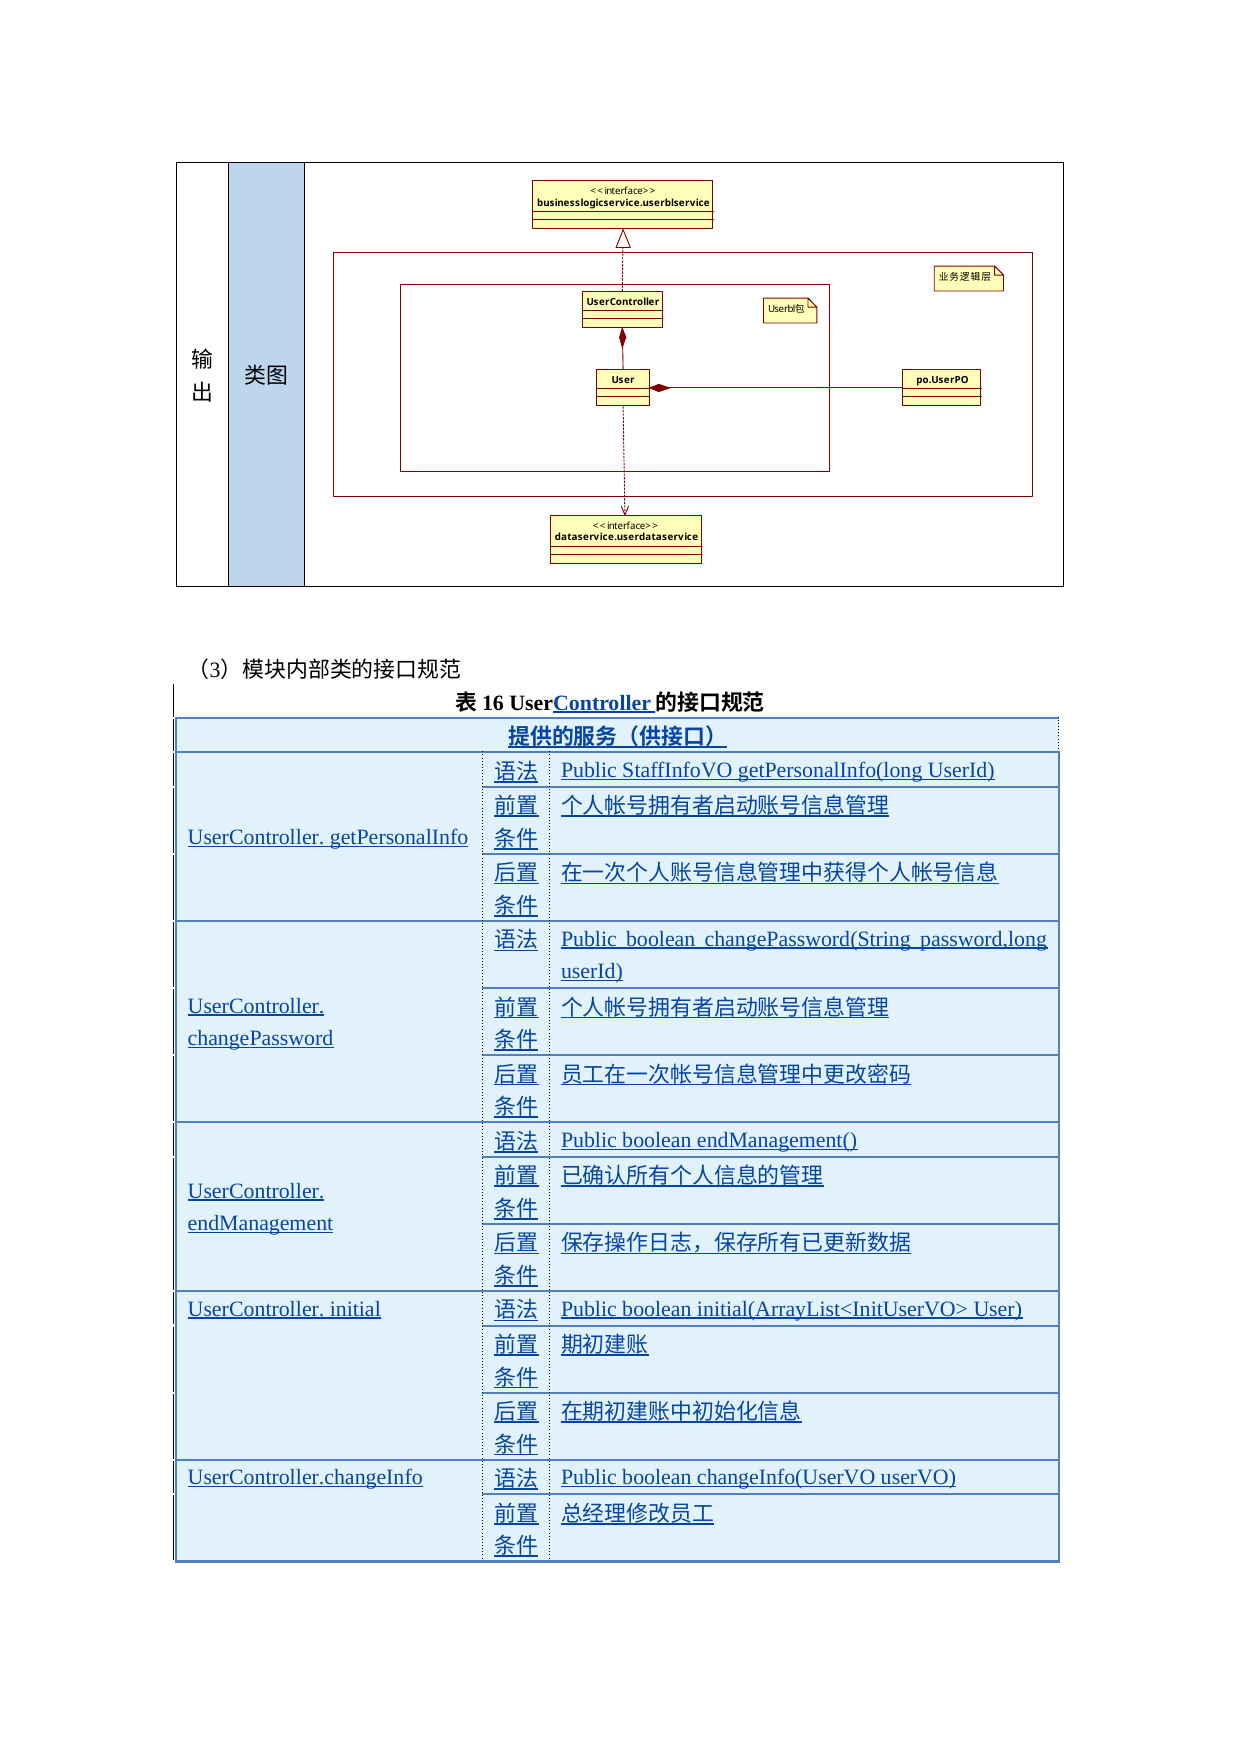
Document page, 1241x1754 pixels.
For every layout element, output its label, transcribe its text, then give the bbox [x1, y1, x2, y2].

text （3）模块内部类的接口规范 [187, 652, 1053, 684]
table_cell 输出 [177, 163, 228, 586]
table_cell 类图 [229, 163, 304, 586]
table_cell [305, 163, 1063, 586]
text 表16 User的接口规范 [187, 684, 1053, 717]
